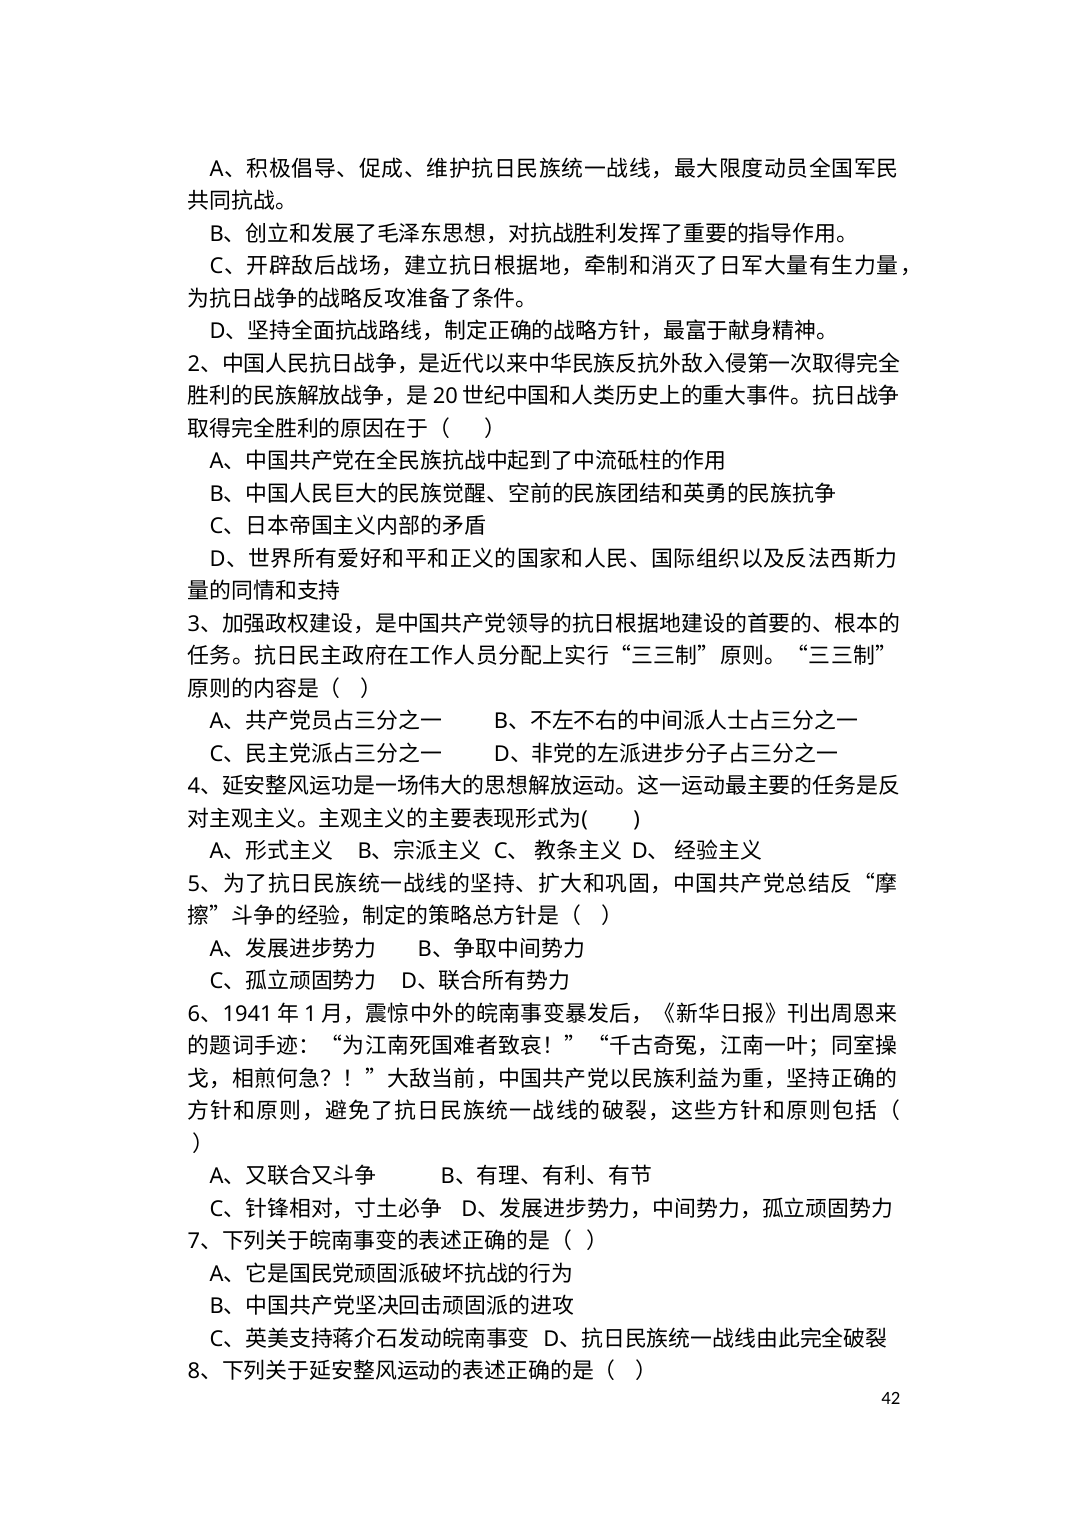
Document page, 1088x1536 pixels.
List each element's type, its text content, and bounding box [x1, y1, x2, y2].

text D、坚持全面抗战路线，制定正确的战略方针，最富于献身精神。 [187, 313, 900, 345]
text A、共产党员占三分之一 B、不左不右的中间派人士占三分之一 [187, 703, 900, 735]
text B、中国共产党坚决回击顽固派的进攻 [187, 1288, 900, 1320]
text B、中国人民巨大的民族觉醒、空前的民族团结和英勇的民族抗争 [187, 475, 900, 508]
text 5、为了抗日民族统一战线的坚持、扩大和巩固，中国共产党总结反“摩擦”斗争的经验，制定的策略总方针是（ ） [187, 865, 900, 930]
text A、积极倡导、促成、维护抗日民族统一战线，最大限度动员全国军民共同抗战。 [187, 150, 900, 215]
text 8、下列关于延安整风运动的表述正确的是（ ） [187, 1353, 900, 1385]
text C、开辟敌后战场，建立抗日根据地，牵制和消灭了日军大量有生力量，为抗日战争的战略反攻准备了条件。 [187, 248, 900, 313]
text A、又联合又斗争 B、有理、有利、有节 [187, 1158, 900, 1190]
text 2、中国人民抗日战争，是近代以来中华民族反抗外敌入侵第一次取得完全胜利的民族解放战争，是20世纪中国和人类历史上的重大事件。抗日战争取得完全胜利的原因在于（ ） [187, 345, 900, 443]
text 4、延安整风运功是一场伟大的思想解放运动。这一运动最主要的任务是反对主观主义。主观主义的主要表现形式为( ) [187, 768, 900, 833]
text 6、1941年1月，震惊中外的皖南事变暴发后，《新华日报》刊出周恩来的题词手迹：“为江南死国难者致哀！”“千古奇冤，江南一叶；同室操戈，相煎何急？！”大敌当前，中国共产党以民族利益为重，坚持正确的方针和原则，避免了抗日民族统一战线的破裂，这些方针和原则包括（ ） [187, 995, 900, 1158]
text A、发展进步势力 B、争取中间势力 [187, 930, 900, 963]
text A、它是国民党顽固派破坏抗战的行为 [187, 1255, 900, 1288]
text C、日本帝国主义内部的矛盾 [187, 508, 900, 540]
text 3、加强政权建设，是中国共产党领导的抗日根据地建设的首要的、根本的任务。抗日民主政府在工作人员分配上实行“三三制”原则。“三三制”原则的内容是（ ） [187, 605, 900, 703]
text 7、下列关于皖南事变的表述正确的是（ ） [187, 1223, 900, 1255]
text C、针锋相对，寸土必争 D、发展进步势力，中间势力，孤立顽固势力 [187, 1190, 900, 1223]
text C、英美支持蒋介石发动皖南事变 D、抗日民族统一战线由此完全破裂 [187, 1320, 900, 1353]
text C、民主党派占三分之一 D、非党的左派进步分子占三分之一 [187, 735, 900, 768]
text A、中国共产党在全民族抗战中起到了中流砥柱的作用 [187, 443, 900, 475]
text D、世界所有爱好和平和正义的国家和人民、国际组织以及反法西斯力量的同情和支持 [187, 540, 900, 605]
text C、孤立顽固势力 D、联合所有势力 [187, 963, 900, 995]
text B、创立和发展了毛泽东思想，对抗战胜利发挥了重要的指导作用。 [187, 215, 900, 248]
text A、形式主义 B、宗派主义 C、 教条主义 D、 经验主义 [187, 833, 900, 865]
